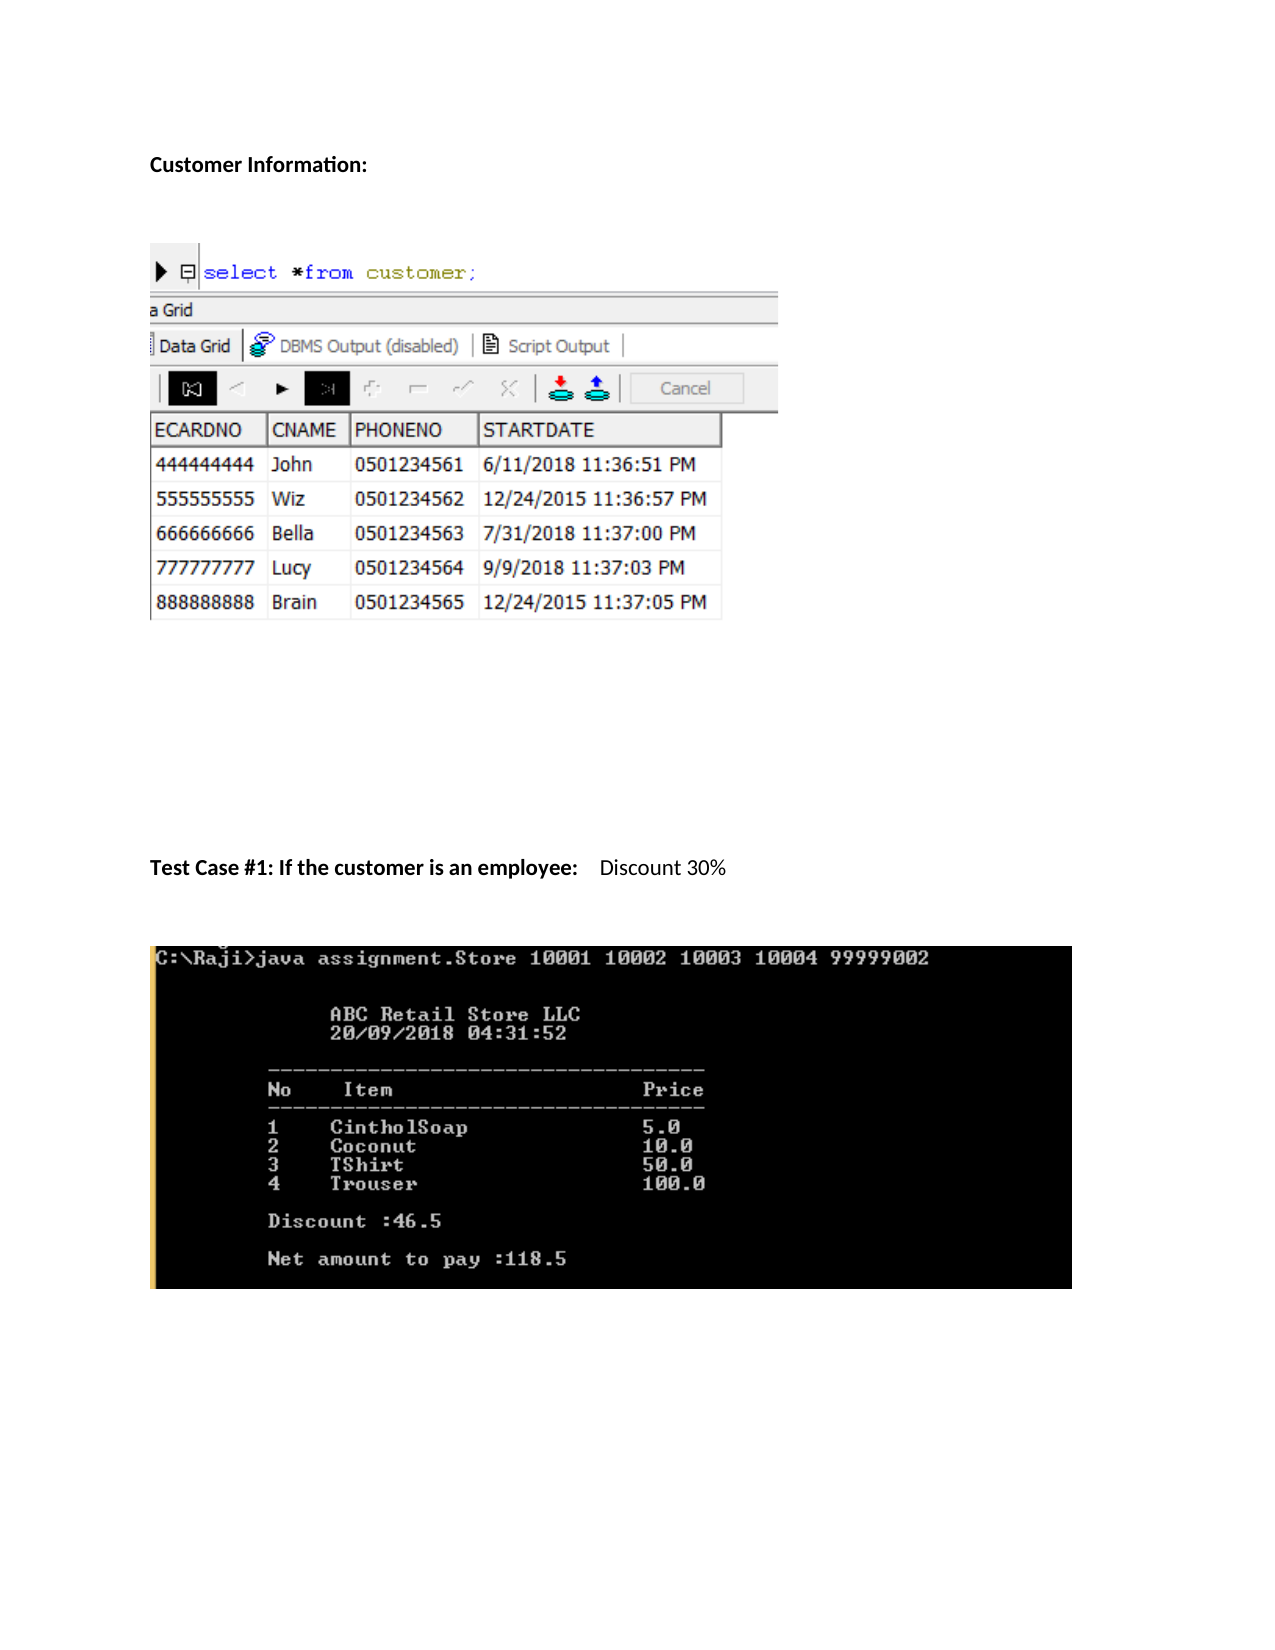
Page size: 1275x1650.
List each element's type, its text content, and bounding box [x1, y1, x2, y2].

text Customer Information: [150, 150, 1125, 178]
picture [150, 243, 779, 661]
text Test Case #1: If the customer is an employee: Discount 30% [150, 853, 1125, 881]
picture [150, 946, 1072, 1289]
